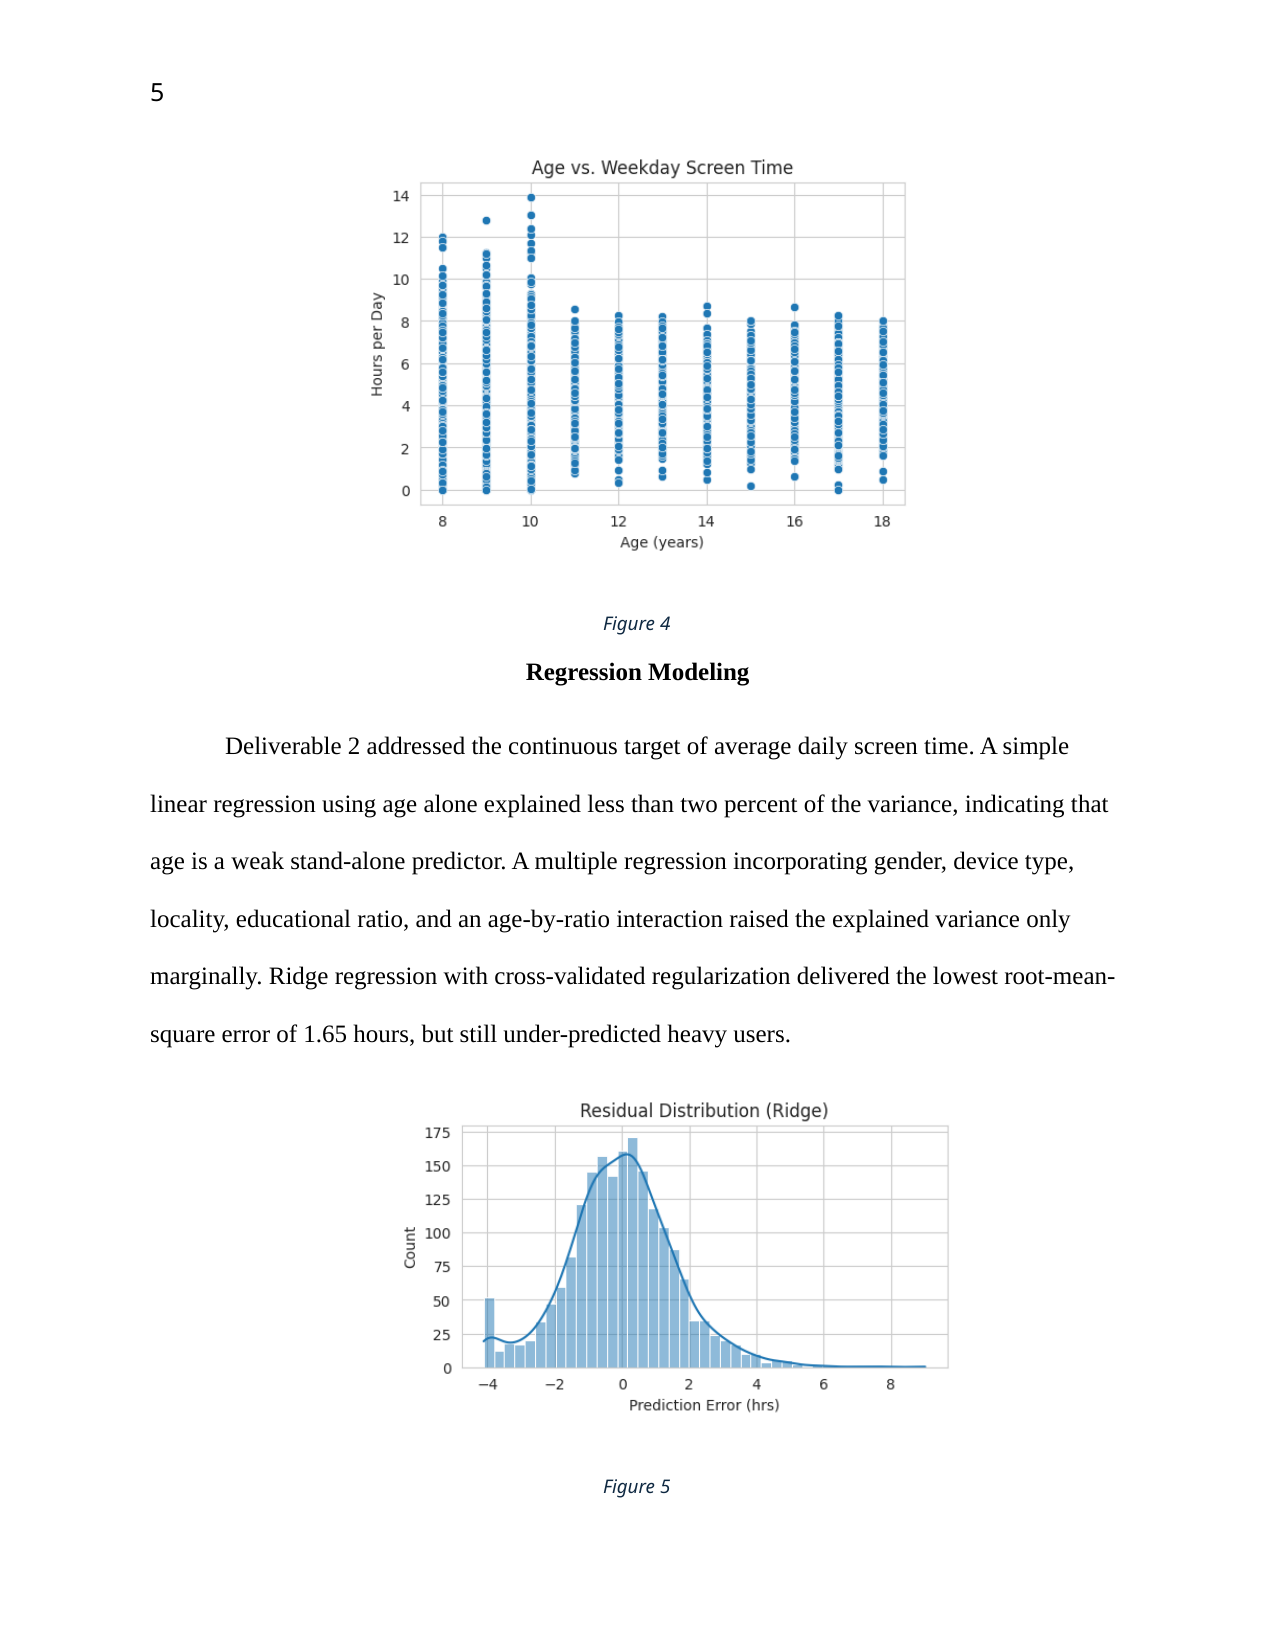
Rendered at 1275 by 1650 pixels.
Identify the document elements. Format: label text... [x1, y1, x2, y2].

text Deliverable 2 addressed the continuous target of average daily screen time. A simple linear regression using age alone explained less than two percent of the variance, indicating that age is a weak stand-alone predictor. A multiple regression incorporating gender, device type, locality, educational ratio, and an age-by-ratio interaction raised the explained variance only marginally. Ridge regression with cross-validated regularization delivered the lowest root-mean-square error of 1.65 hours, but still under-predicted heavy users. [150, 731, 1125, 1047]
picture [361, 150, 914, 560]
picture [393, 1092, 957, 1423]
text Regression Modeling [150, 657, 1125, 686]
